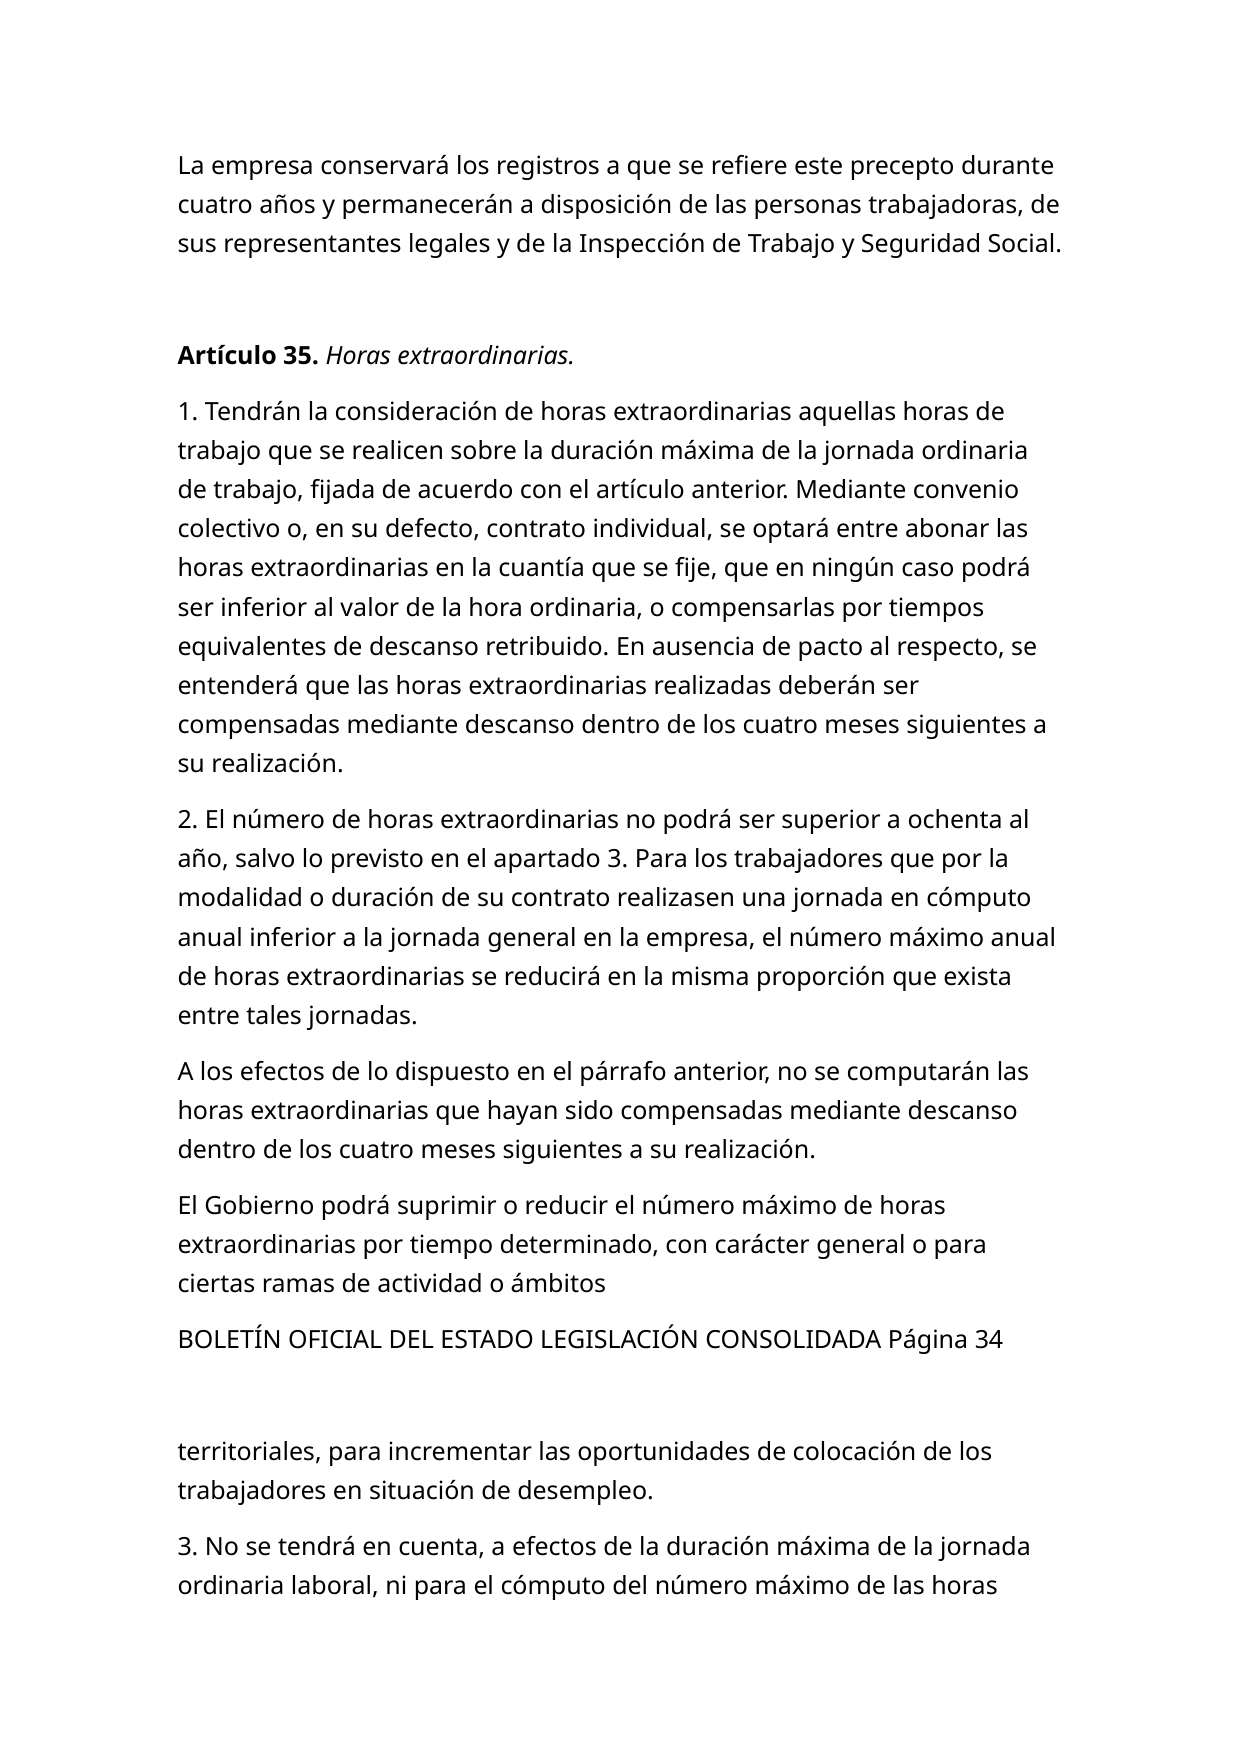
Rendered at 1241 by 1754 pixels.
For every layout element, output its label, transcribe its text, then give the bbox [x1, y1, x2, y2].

text BOLETÍN OFICIAL DEL ESTADO LEGISLACIÓN CONSOLIDADA Página 34 [177, 1322, 1063, 1356]
text A los efectos de lo dispuesto en el párrafo anterior, no se computarán las horas extraordinarias que hayan sido compensadas mediante descanso dentro de los cuatro meses siguientes a su realización. [177, 1053, 1063, 1166]
text 1. Tendrán la consideración de horas extraordinarias aquellas horas de trabajo que se realicen sobre la duración máxima de la jornada ordinaria de trabajo, fijada de acuerdo con el artículo anterior. Mediante convenio colectivo o, en su defecto, contrato individual, se optará entre abonar las horas extraordinarias en la cuantía que se fije, que en ningún caso podrá ser inferior al valor de la hora ordinaria, o compensarlas por tiempos equivalentes de descanso retribuido. En ausencia de pacto al respecto, se entenderá que las horas extraordinarias realizadas deberán ser compensadas mediante descanso dentro de los cuatro meses siguientes a su realización. [177, 393, 1063, 780]
text El Gobierno podrá suprimir o reducir el número máximo de horas extraordinarias por tiempo determinado, con carácter general o para ciertas ramas de actividad o ámbitos [177, 1188, 1063, 1300]
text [177, 1528, 1063, 1602]
text Artículo 35. Horas extraordinarias. [177, 338, 1063, 372]
text 2. El número de horas extraordinarias no podrá ser superior a ochenta al año, salvo lo previsto en el apartado 3. Para los trabajadores que por la modalidad o duración de su contrato realizasen una jornada en cómputo anual inferior a la jornada general en la empresa, el número máximo anual de horas extraordinarias se reducirá en la misma proporción que exista entre tales jornadas. [177, 802, 1063, 1032]
text territoriales, para incrementar las oportunidades de colocación de los trabajadores en situación de desempleo. [177, 1433, 1063, 1507]
text La empresa conservará los registros a que se refiere este precepto durante cuatro años y permanecerán a disposición de las personas trabajadoras, de sus representantes legales y de la Inspección de Trabajo y Seguridad Social. [177, 148, 1063, 260]
